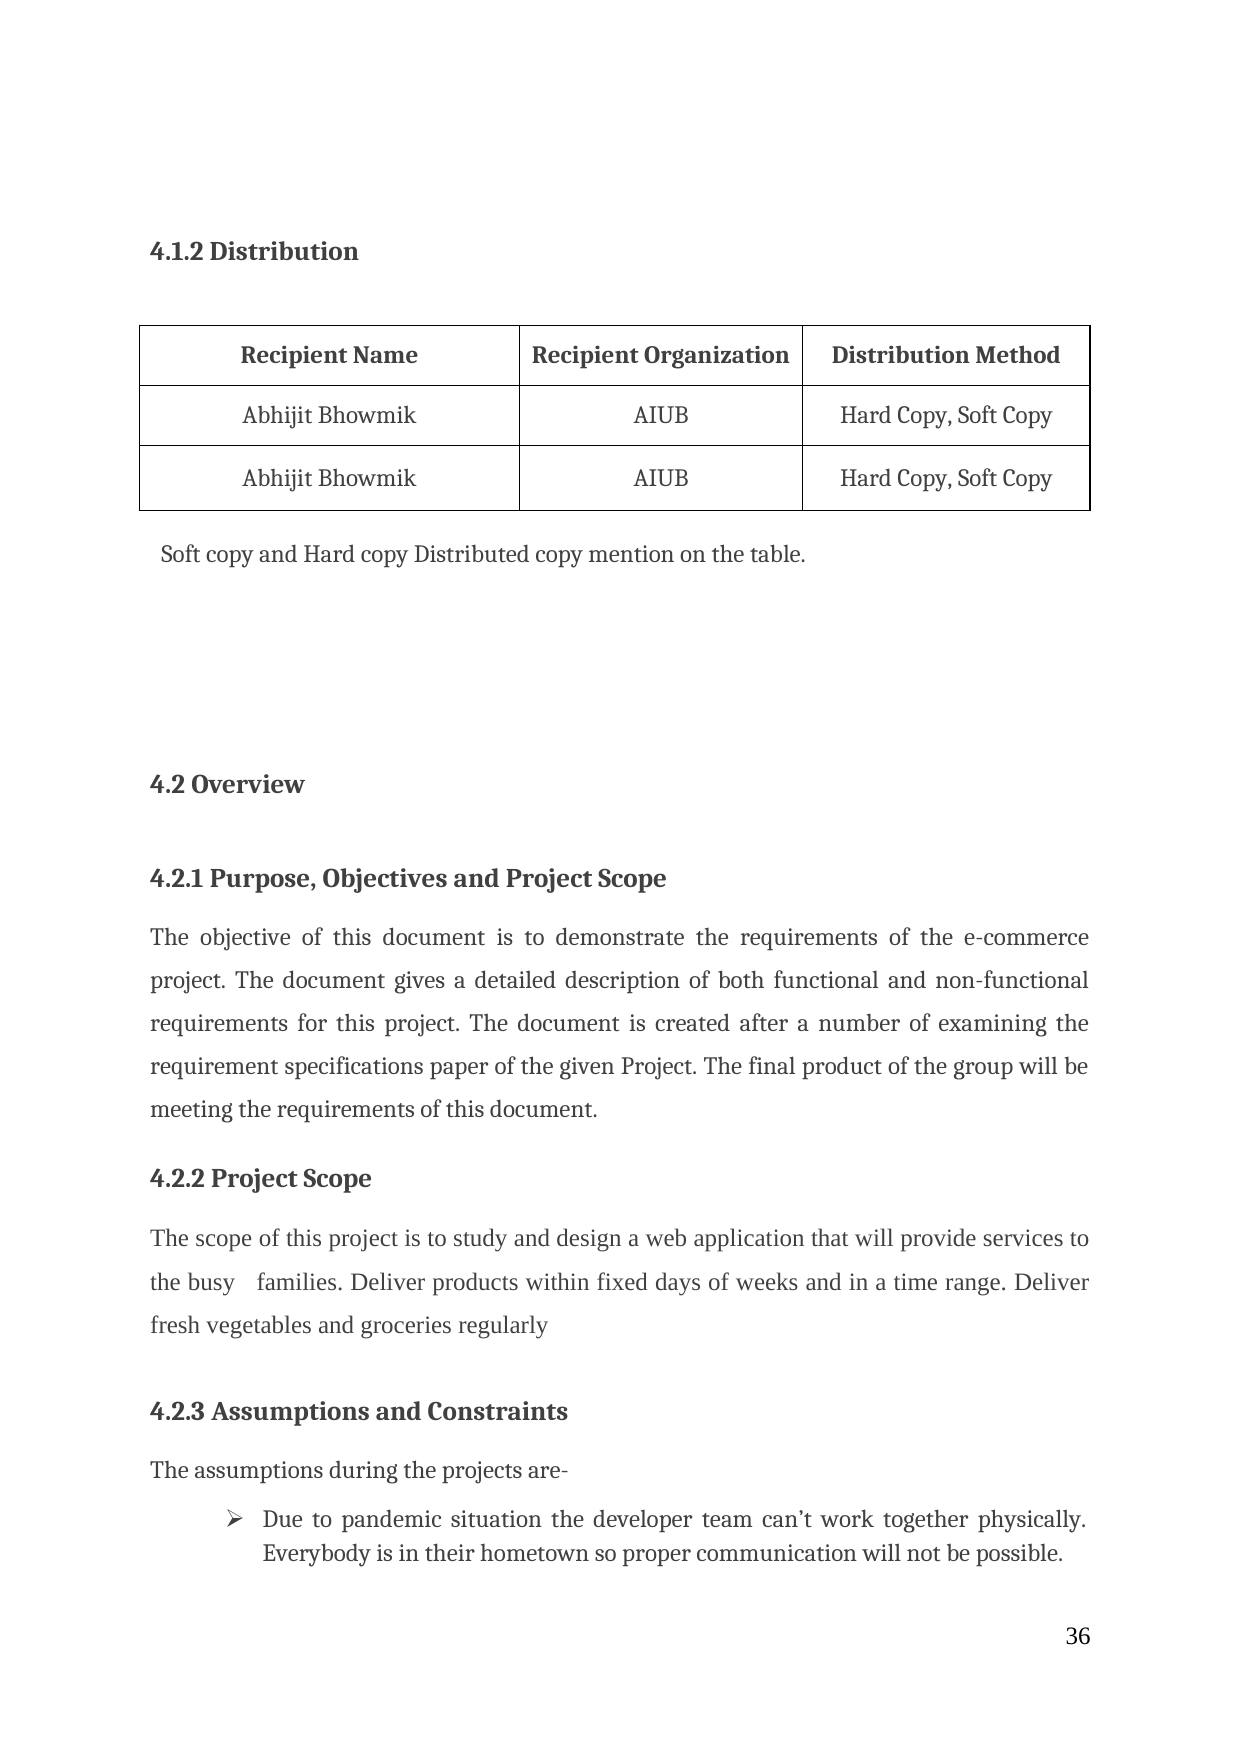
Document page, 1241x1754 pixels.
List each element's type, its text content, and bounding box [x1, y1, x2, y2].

subtitle 4.2 Overview [150, 769, 1090, 801]
table_cell Abhijit Bhowmik [140, 446, 519, 510]
text The assumptions during the projects are- [150, 1456, 1090, 1484]
list Due to pandemic situation the developer team can’t work together physically. Everybody is in their hometown so proper communication will not be possible. [225, 1505, 1087, 1567]
table_header Distribution Method [803, 326, 1089, 385]
text The objective of this document is to demonstrate the requirements of the e-commerce project. The document gives a detailed description of both functional and non-functional requirements for this project. The document is created after a number of examining the requirement specifications paper of the given Project. The final product of the group will be meeting the requirements of this document. [150, 923, 1090, 1124]
subtitle 4.2.1 Purpose, Objectives and Project Scope [150, 863, 1090, 894]
table_header Recipient Organization [520, 326, 802, 385]
table_cell Abhijit Bhowmik [140, 386, 519, 445]
table_cell Hard Copy, Soft Copy [803, 386, 1089, 445]
text Soft copy and Hard copy Distributed copy mention on the table. [161, 539, 1090, 568]
subtitle 4.2.2 Project Scope [150, 1163, 1090, 1195]
table_cell AIUB [520, 446, 802, 510]
table_cell AIUB [520, 386, 802, 445]
table_cell Hard Copy, Soft Copy [803, 446, 1089, 510]
text The scope of this project is to study and design a web application that will provide services to the busy families. Deliver products within fixed days of weeks and in a time range. Deliver fresh vegetables and groceries regularly [150, 1223, 1090, 1338]
subtitle 4.2.3 Assumptions and Constraints [150, 1396, 1090, 1427]
subtitle 4.1.2 Distribution [150, 236, 1090, 267]
table_header Recipient Name [140, 326, 519, 385]
